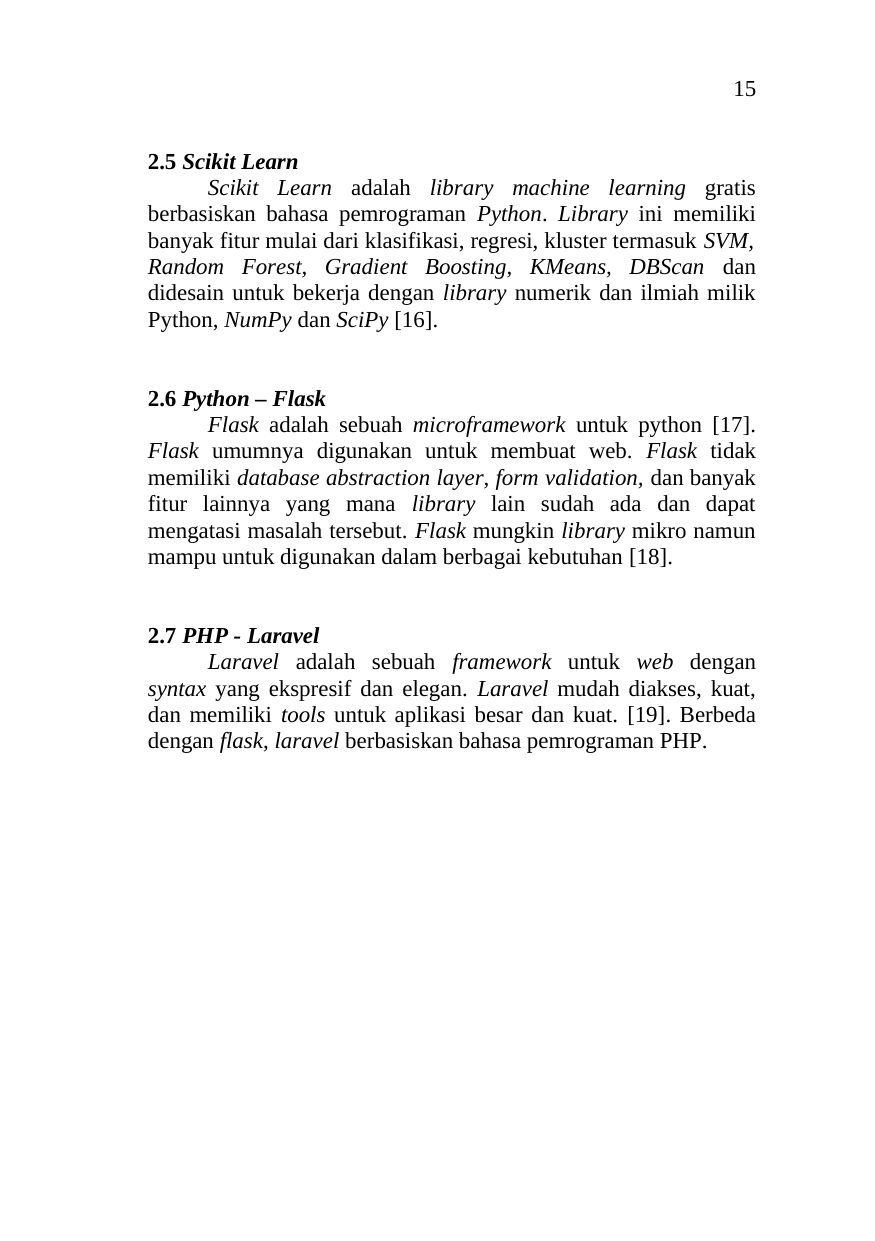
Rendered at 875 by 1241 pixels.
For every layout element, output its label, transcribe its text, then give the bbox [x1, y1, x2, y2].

text Flask adalah sebuah microframework untuk python . Flask umumnya digunakan untuk membuat web. Flask tidak memiliki database abstraction layer, form validation, dan banyak fitur lainnya yang mana library lain sudah ada dan dapat mengatasi masalah tersebut. Flask mungkin library mikro namun mampu untuk digunakan dalam berbagai kebutuhan . [148, 411, 756, 569]
subtitle 2.6 Python – Flask [148, 385, 756, 411]
subtitle 2.5 Scikit Learn [148, 148, 756, 174]
subtitle 2.7 PHP - Laravel [148, 622, 756, 648]
text Scikit Learn adalah library machine learning gratis berbasiskan bahasa pemrograman Python. Library ini memiliki banyak fitur mulai dari klasifikasi, regresi, kluster termasuk SVM, Random Forest, Gradient Boosting, KMeans, DBScan dan didesain untuk bekerja dengan library numerik dan ilmiah milik Python, NumPy dan SciPy . [148, 174, 756, 332]
text Laravel adalah sebuah framework untuk web dengan syntax yang ekspresif dan elegan. Laravel mudah diakses, kuat, dan memiliki tools untuk aplikasi besar dan kuat. . Berbeda dengan flask, laravel berbasiskan bahasa pemrograman PHP. [148, 648, 756, 754]
